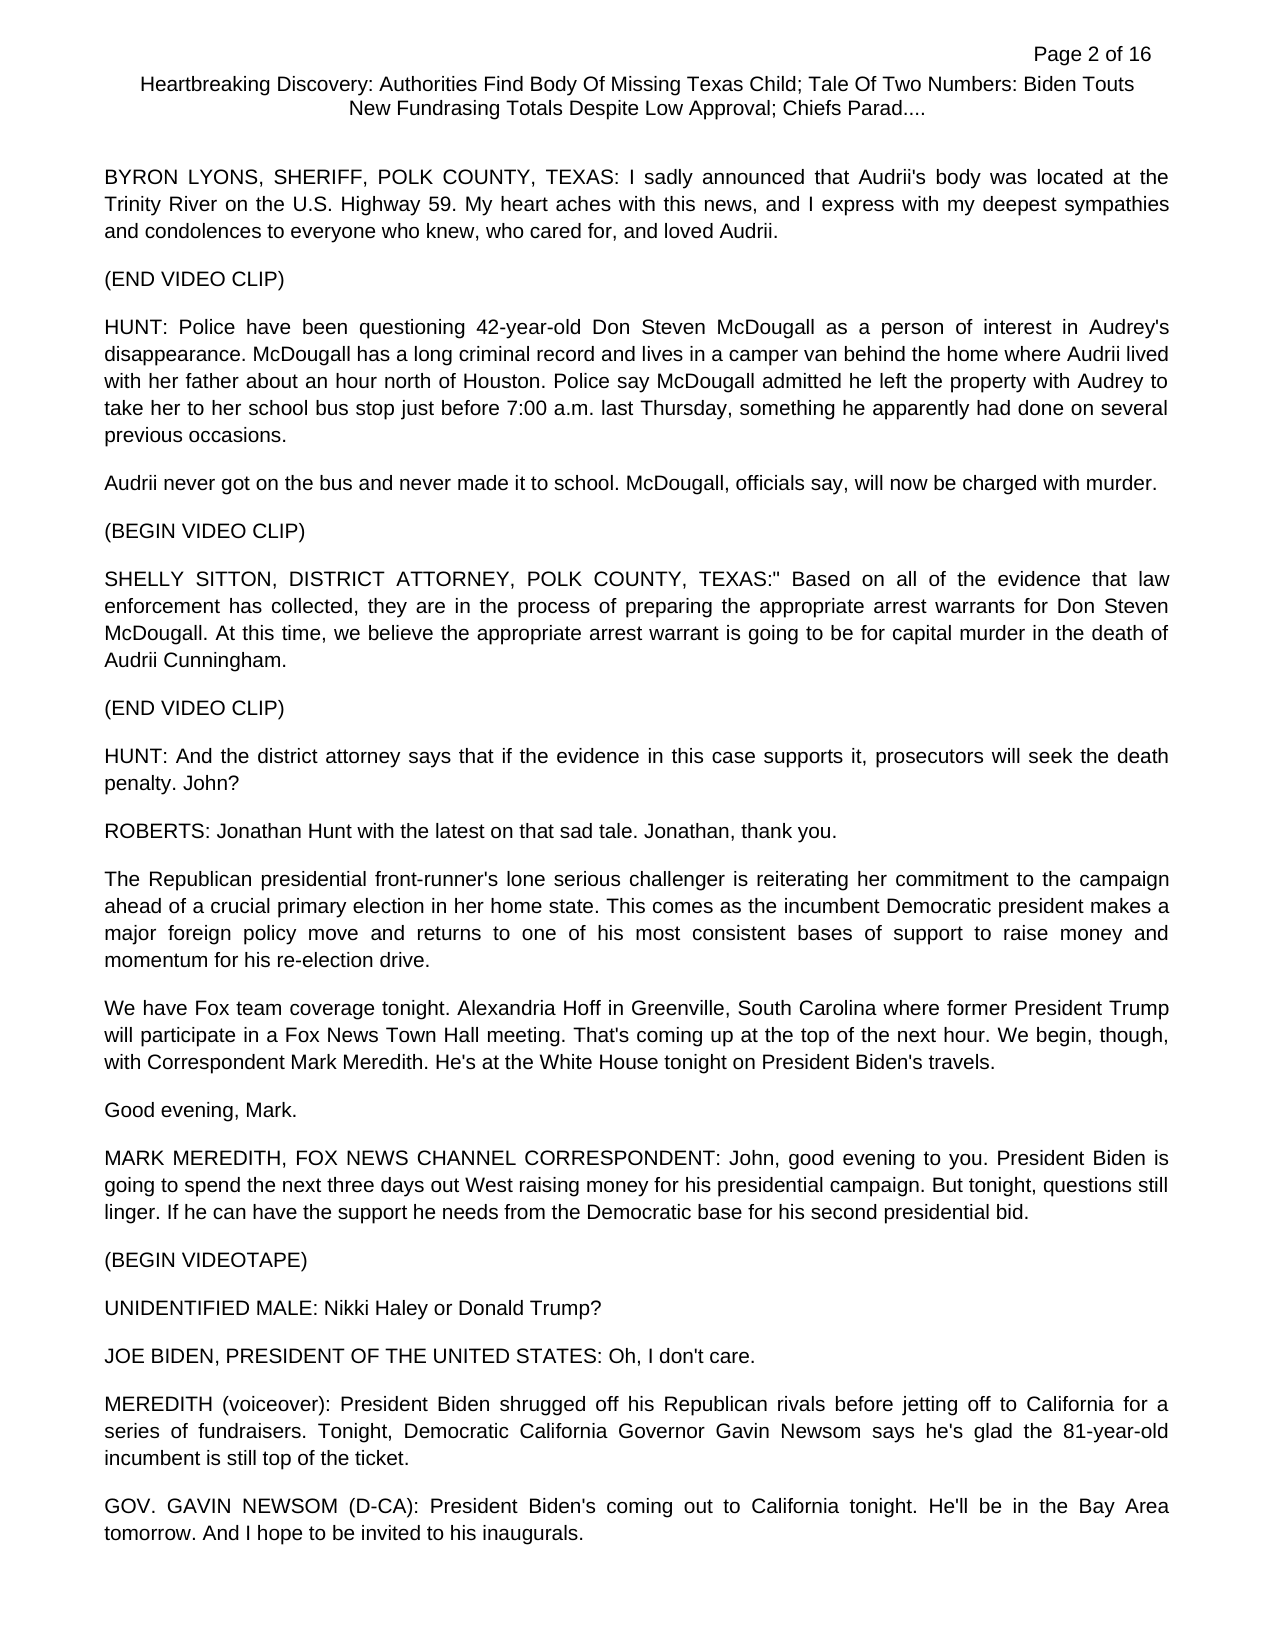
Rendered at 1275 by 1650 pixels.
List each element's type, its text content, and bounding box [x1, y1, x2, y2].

text The Republican presidential front-runner's lone serious challenger is reiterating her commitment to the campaign ahead of a crucial primary election in her home state. This comes as the incumbent Democratic president makes a major foreign policy move and returns to one of his most consistent bases of support to raise money and momentum for his re-election drive. [104, 863, 1171, 972]
text (END VIDEO CLIP) [104, 693, 1171, 720]
text MEREDITH (voiceover): President Biden shrugged off his Republican rivals before jetting off to California for a series of fundraisers. Tonight, Democratic California Governor Gavin Newsom says he's glad the 81-year-old incumbent is still top of the ticket. [104, 1388, 1171, 1470]
text Good evening, Mark. [104, 1095, 1171, 1122]
text SHELLY SITTON, DISTRICT ATTORNEY, POLK COUNTY, TEXAS:" Based on all of the evidence that law enforcement has collected, they are in the process of preparing the appropriate arrest warrants for Don Steven McDougall. At this time, we believe the appropriate arrest warrant is going to be for capital murder in the death of Audrii Cunningham. [104, 563, 1171, 672]
text HUNT: And the district attorney says that if the evidence in this case supports it, prosecutors will seek the death penalty. John? [104, 741, 1171, 795]
text GOV. GAVIN NEWSOM (D-CA): President Biden's coming out to California tonight. He'll be in the Bay Area tomorrow. And I hope to be invited to his inaugurals. [104, 1491, 1171, 1545]
text (BEGIN VIDEOTAPE) [104, 1245, 1171, 1272]
text (END VIDEO CLIP) [104, 263, 1171, 291]
text BYRON LYONS, SHERIFF, POLK COUNTY, TEXAS: I sadly announced that Audrii's body was located at the Trinity River on the U.S. Highway 59. My heart aches with this news, and I express with my deepest sympathies and condolences to everyone who knew, who cared for, and loved Audrii. [104, 161, 1171, 243]
text ROBERTS: Jonathan Hunt with the latest on that sad tale. Jonathan, thank you. [104, 816, 1171, 843]
text We have Fox team coverage tonight. Alexandria Hoff in Greenville, South Carolina where former President Trump will participate in a Fox News Town Hall meeting. That's coming up at the top of the next hour. We begin, though, with Correspondent Mark Meredith. He's at the White House tonight on President Biden's travels. [104, 993, 1171, 1074]
text (BEGIN VIDEO CLIP) [104, 516, 1171, 543]
text MARK MEREDITH, FOX NEWS CHANNEL CORRESPONDENT: John, good evening to you. President Biden is going to spend the next three days out West raising money for his presidential campaign. But tonight, questions still linger. If he can have the support he needs from the Democratic base for his second presidential bid. [104, 1143, 1171, 1224]
text Audrii never got on the bus and never made it to school. McDougall, officials say, will now be charged with murder. [104, 468, 1171, 495]
text HUNT: Police have been questioning 42-year-old Don Steven McDougall as a person of interest in Audrey's disappearance. McDougall has a long criminal record and lives in a camper van behind the home where Audrii lived with her father about an hour north of Houston. Police say McDougall admitted he left the property with Audrey to take her to her school bus stop just before 7:00 a.m. last Thursday, something he apparently had done on several previous occasions. [104, 311, 1171, 447]
text JOE BIDEN, PRESIDENT OF THE UNITED STATES: Oh, I don't care. [104, 1341, 1171, 1368]
text UNIDENTIFIED MALE: Nikki Haley or Donald Trump? [104, 1293, 1171, 1320]
